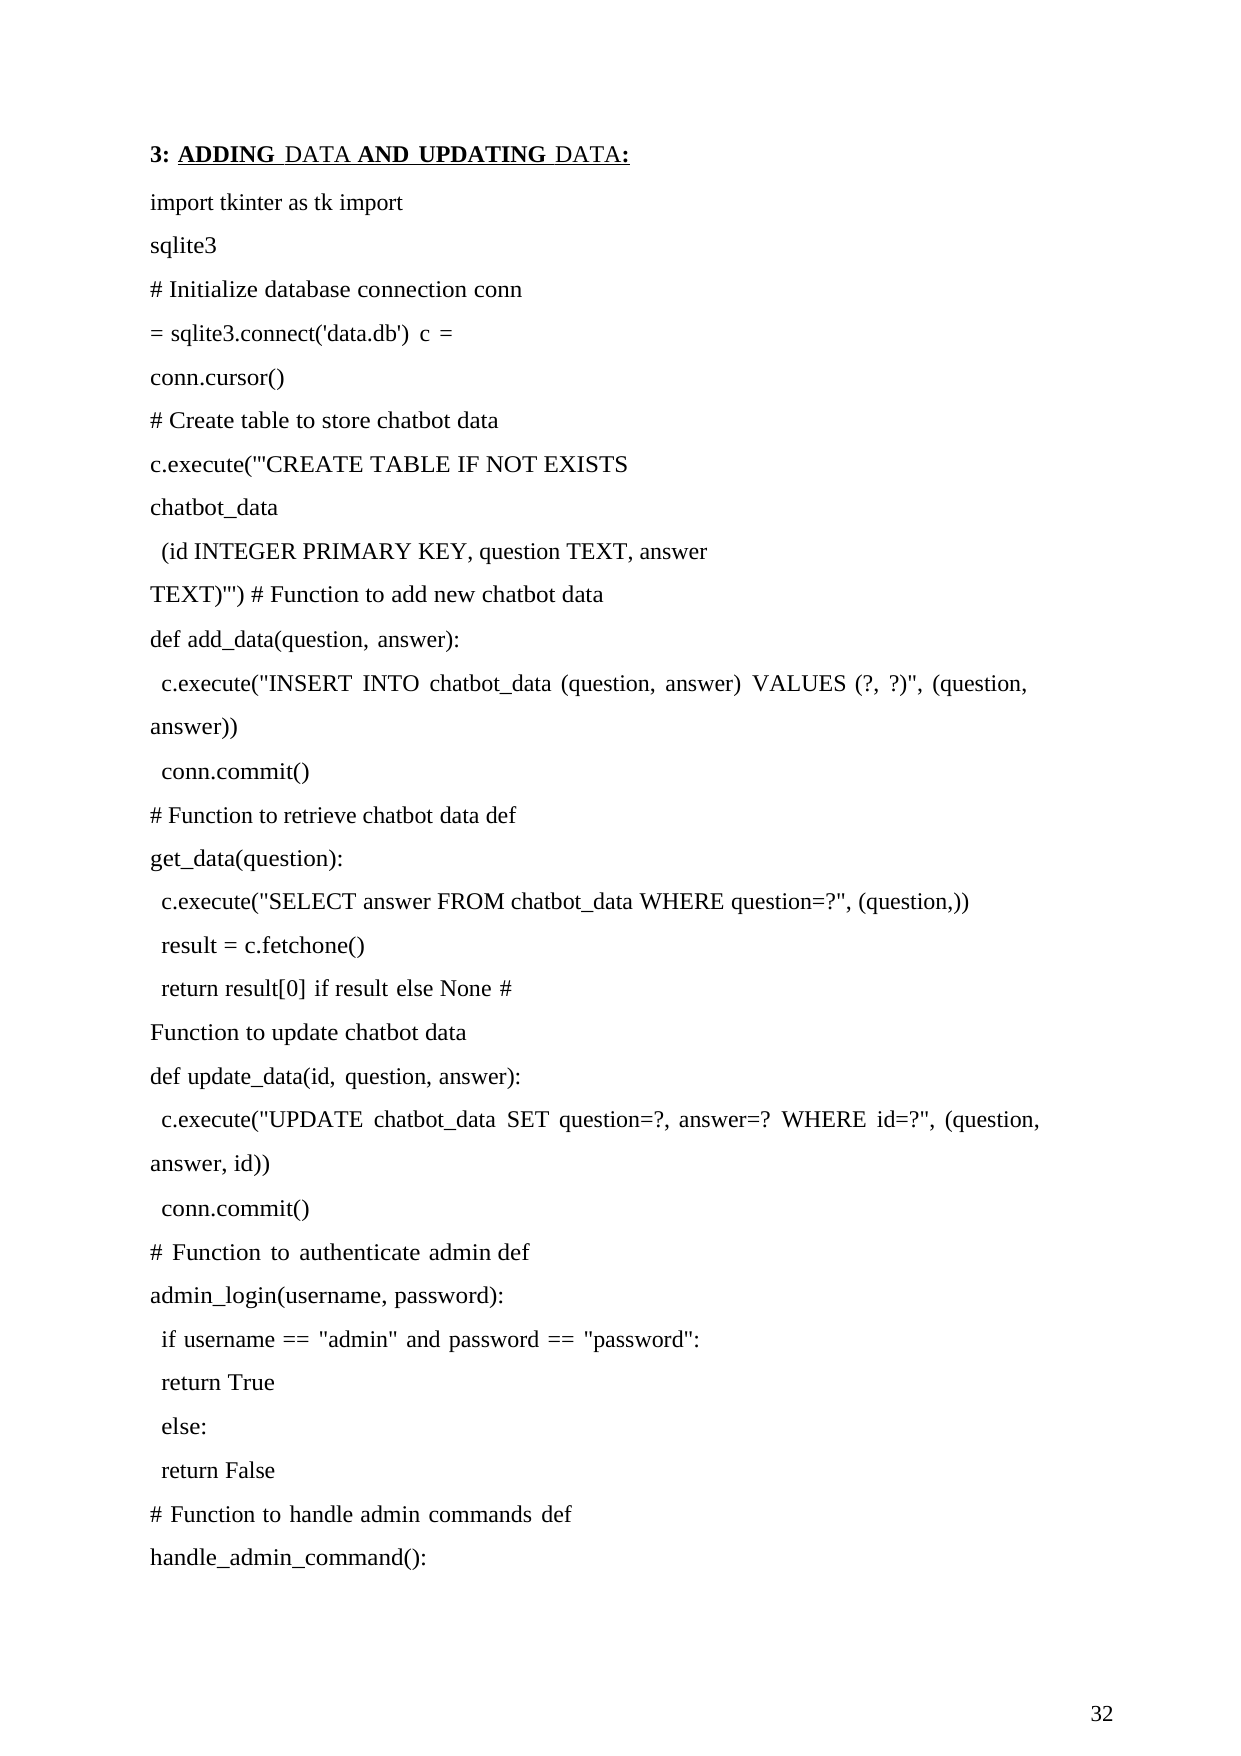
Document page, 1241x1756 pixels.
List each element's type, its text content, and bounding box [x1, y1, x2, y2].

text else: [161, 1412, 1226, 1439]
text c.execute("INSERT INTO chatbot_data (question, answer) VALUES (?, ?)", (question, answer)) [150, 669, 1084, 740]
text # Function to authenticate admin def admin_login(username, password): [150, 1237, 531, 1309]
text (id INTEGER PRIMARY KEY, question TEXT, answer TEXT)''') # Function to add new chatbot data [150, 537, 791, 608]
text # Initialize database connection conn [150, 276, 1226, 303]
text def add_data(question, answer): [150, 625, 1226, 653]
text conn.commit() [161, 1194, 1226, 1222]
text # Function to retrieve chatbot data def get_data(question): [150, 801, 576, 871]
text return False [161, 1456, 1226, 1483]
text # Create table to store chatbot data c.execute('''CREATE TABLE IF NOT EXISTS chatbot_data [150, 406, 715, 521]
text c.execute("UPDATE chatbot_data SET question=?, answer=? WHERE id=?", (question, answer, id)) [150, 1105, 1084, 1177]
text c.execute("SELECT answer FROM chatbot_data WHERE question=?", (question,)) result = c.fetchone() [161, 887, 980, 959]
text return result[0] if result else None # [161, 976, 1226, 1002]
text 3: ADDING DATA AND UPDATING DATA: [150, 139, 1226, 167]
text if username == "admin" and password == "password": return True [161, 1324, 713, 1396]
text Function to update chatbot data [150, 1018, 1226, 1046]
text = sqlite3.connect('data.db') c = conn.cursor() [150, 319, 576, 390]
text # Function to handle admin commands def handle_admin_command(): [150, 1500, 576, 1571]
text def update_data(id, question, answer): [150, 1062, 1226, 1089]
text conn.commit() [161, 757, 1226, 785]
text import tkinter as tk import sqlite3 [150, 188, 445, 259]
